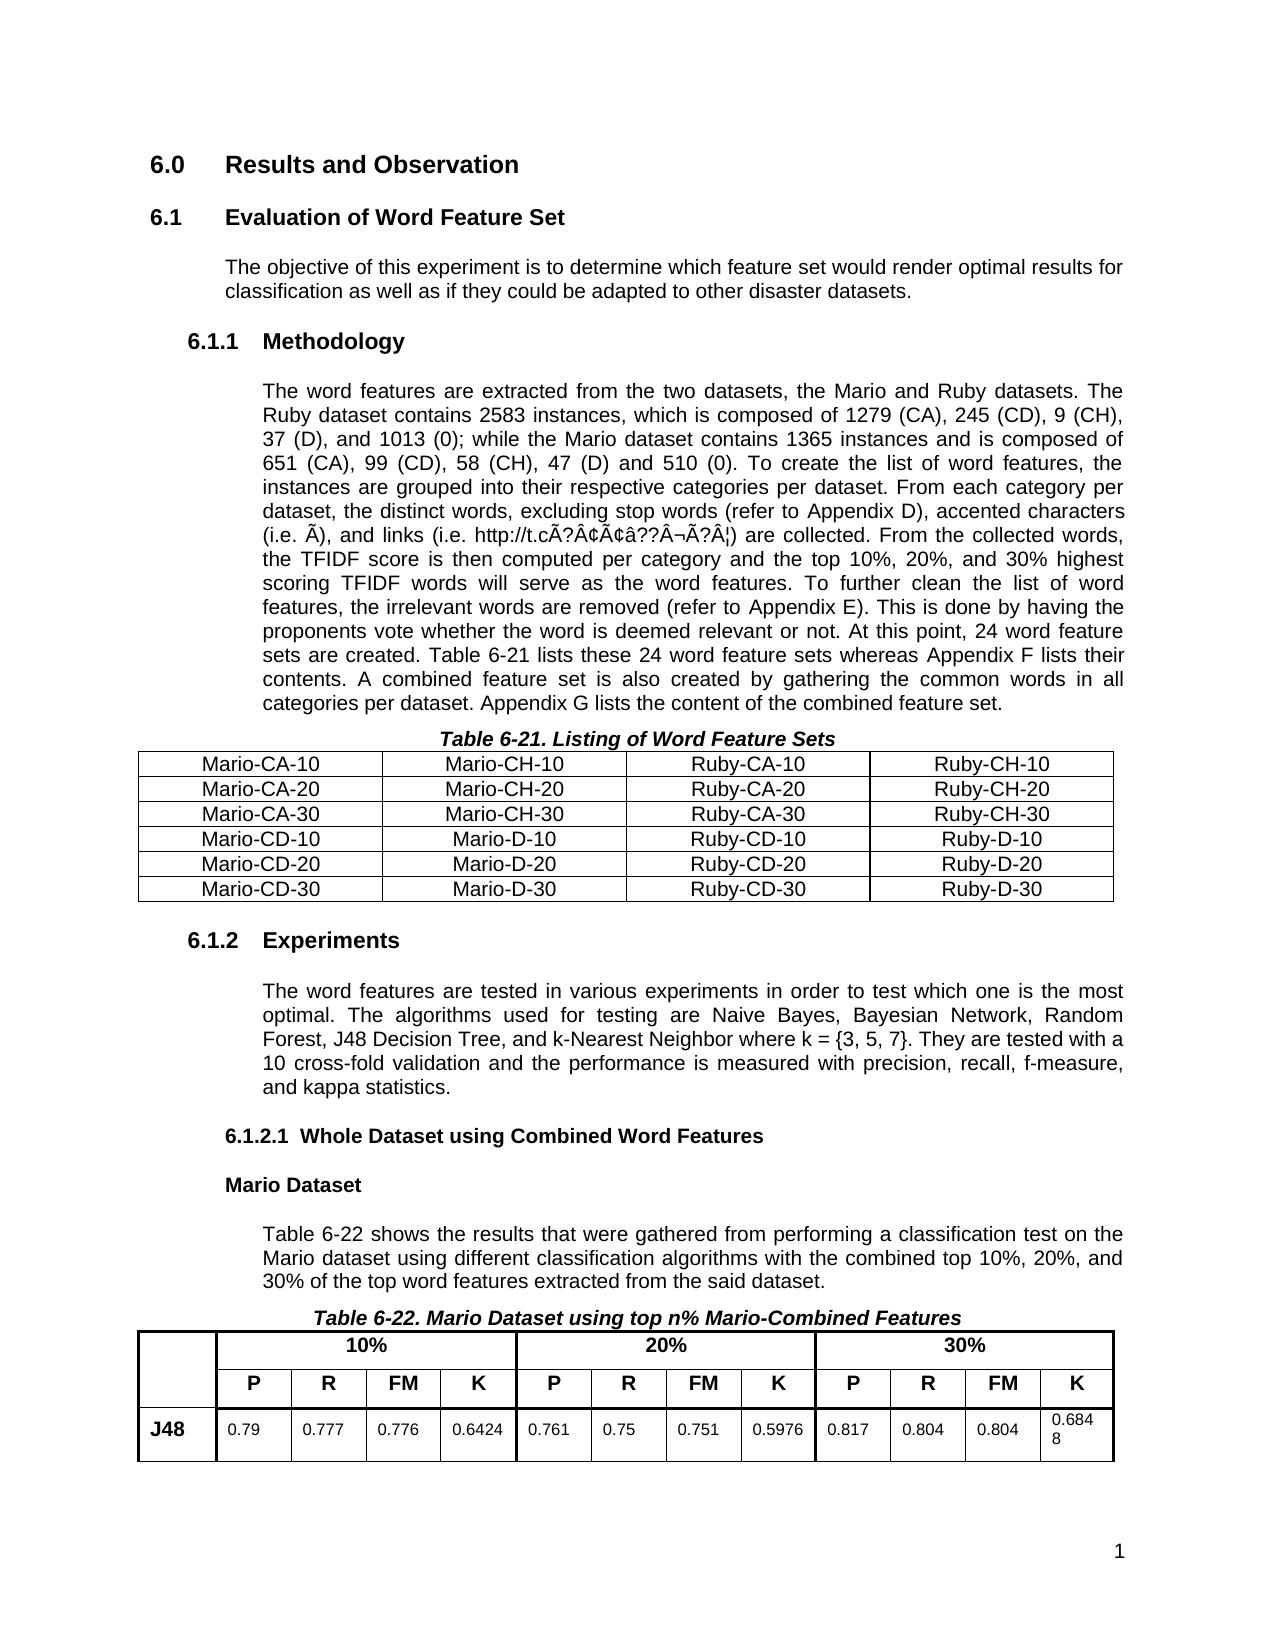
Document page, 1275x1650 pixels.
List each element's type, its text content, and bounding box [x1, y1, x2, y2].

table_cell Ruby-CA-20 [627, 777, 869, 801]
table_header [140, 1333, 215, 1407]
table_cell FM [667, 1370, 741, 1407]
table_cell Ruby-D-20 [871, 852, 1113, 876]
table_cell 0.75 [592, 1410, 666, 1461]
text The word features are tested in various experiments in order to test which one is the most optimal. The algorithms used for testing are Naive Bayes, Bayesian Network, Random Forest, J48 Decision Tree, and k-Nearest Neighbor where k = {3, 5, 7}. They are tested with a 10 cross-fold validation and the performance is measured with precision, recall, f-measure, and kappa statistics. [262, 979, 1125, 1098]
table_cell K [1041, 1370, 1112, 1407]
subtitle Mario Dataset [225, 1172, 1125, 1196]
table_cell Mario-CD-10 [139, 827, 382, 851]
table_cell Mario-CH-30 [383, 802, 626, 826]
table_cell Ruby-D-30 [871, 877, 1113, 901]
table_cell 0.761 [518, 1410, 591, 1461]
table_cell P [518, 1370, 591, 1407]
table_cell FM [367, 1370, 440, 1407]
table_cell Mario-D-20 [383, 852, 626, 876]
table_cell K [441, 1370, 515, 1407]
table_cell Mario-CD-30 [139, 877, 382, 901]
table_cell 0.804 [891, 1410, 965, 1461]
table_cell J48 [140, 1408, 215, 1461]
table_header Mario-CA-10 [139, 752, 382, 776]
table_cell Mario-CD-20 [139, 852, 382, 876]
table_header Mario-CH-10 [383, 752, 626, 776]
table_cell 0.6848 [1041, 1410, 1112, 1461]
table_header 10% [218, 1333, 515, 1369]
table_cell Ruby-CH-30 [871, 802, 1113, 826]
table_cell R [292, 1370, 366, 1407]
text The objective of this experiment is to determine which feature set would render optimal results for classification as well as if they could be adapted to other disaster datasets. [225, 255, 1125, 303]
table_cell Mario-CH-20 [383, 777, 626, 801]
table_cell 0.776 [367, 1410, 440, 1461]
table_cell Ruby-CD-20 [627, 852, 869, 876]
table_header 20% [518, 1333, 814, 1369]
table_cell P [817, 1370, 890, 1407]
subtitle Experiments [187, 927, 1125, 954]
subtitle Methodology [187, 328, 1125, 354]
table_cell R [891, 1370, 965, 1407]
table_header Ruby-CH-10 [871, 752, 1113, 776]
table_cell Mario-D-10 [383, 827, 626, 851]
table_cell R [592, 1370, 666, 1407]
subtitle Results and Observation [150, 150, 1125, 179]
table_cell Mario-D-30 [383, 877, 626, 901]
table_cell 0.79 [218, 1410, 291, 1461]
table_cell Mario-CA-30 [139, 802, 382, 826]
table_cell 0.817 [817, 1410, 890, 1461]
table_header 30% [817, 1333, 1112, 1369]
table_cell 0.5976 [742, 1410, 814, 1461]
subtitle Whole Dataset using Combined Word Features [225, 1123, 1125, 1147]
table_cell 0.6424 [441, 1410, 515, 1461]
table_header Ruby-CA-10 [627, 752, 869, 776]
table_cell Ruby-CH-20 [871, 777, 1113, 801]
table_cell Ruby-CA-30 [627, 802, 869, 826]
subtitle Evaluation of Word Feature Set [150, 204, 1125, 230]
table_cell P [218, 1370, 291, 1407]
table_cell K [742, 1370, 814, 1407]
table_cell 0.751 [667, 1410, 741, 1461]
table_cell 0.777 [292, 1410, 366, 1461]
table_cell 0.804 [966, 1410, 1040, 1461]
table_cell Mario-CA-20 [139, 777, 382, 801]
table_cell Ruby-CD-10 [627, 827, 869, 851]
table_cell Ruby-D-10 [871, 827, 1113, 851]
table_cell FM [966, 1370, 1040, 1407]
table_cell Ruby-CD-30 [627, 877, 869, 901]
